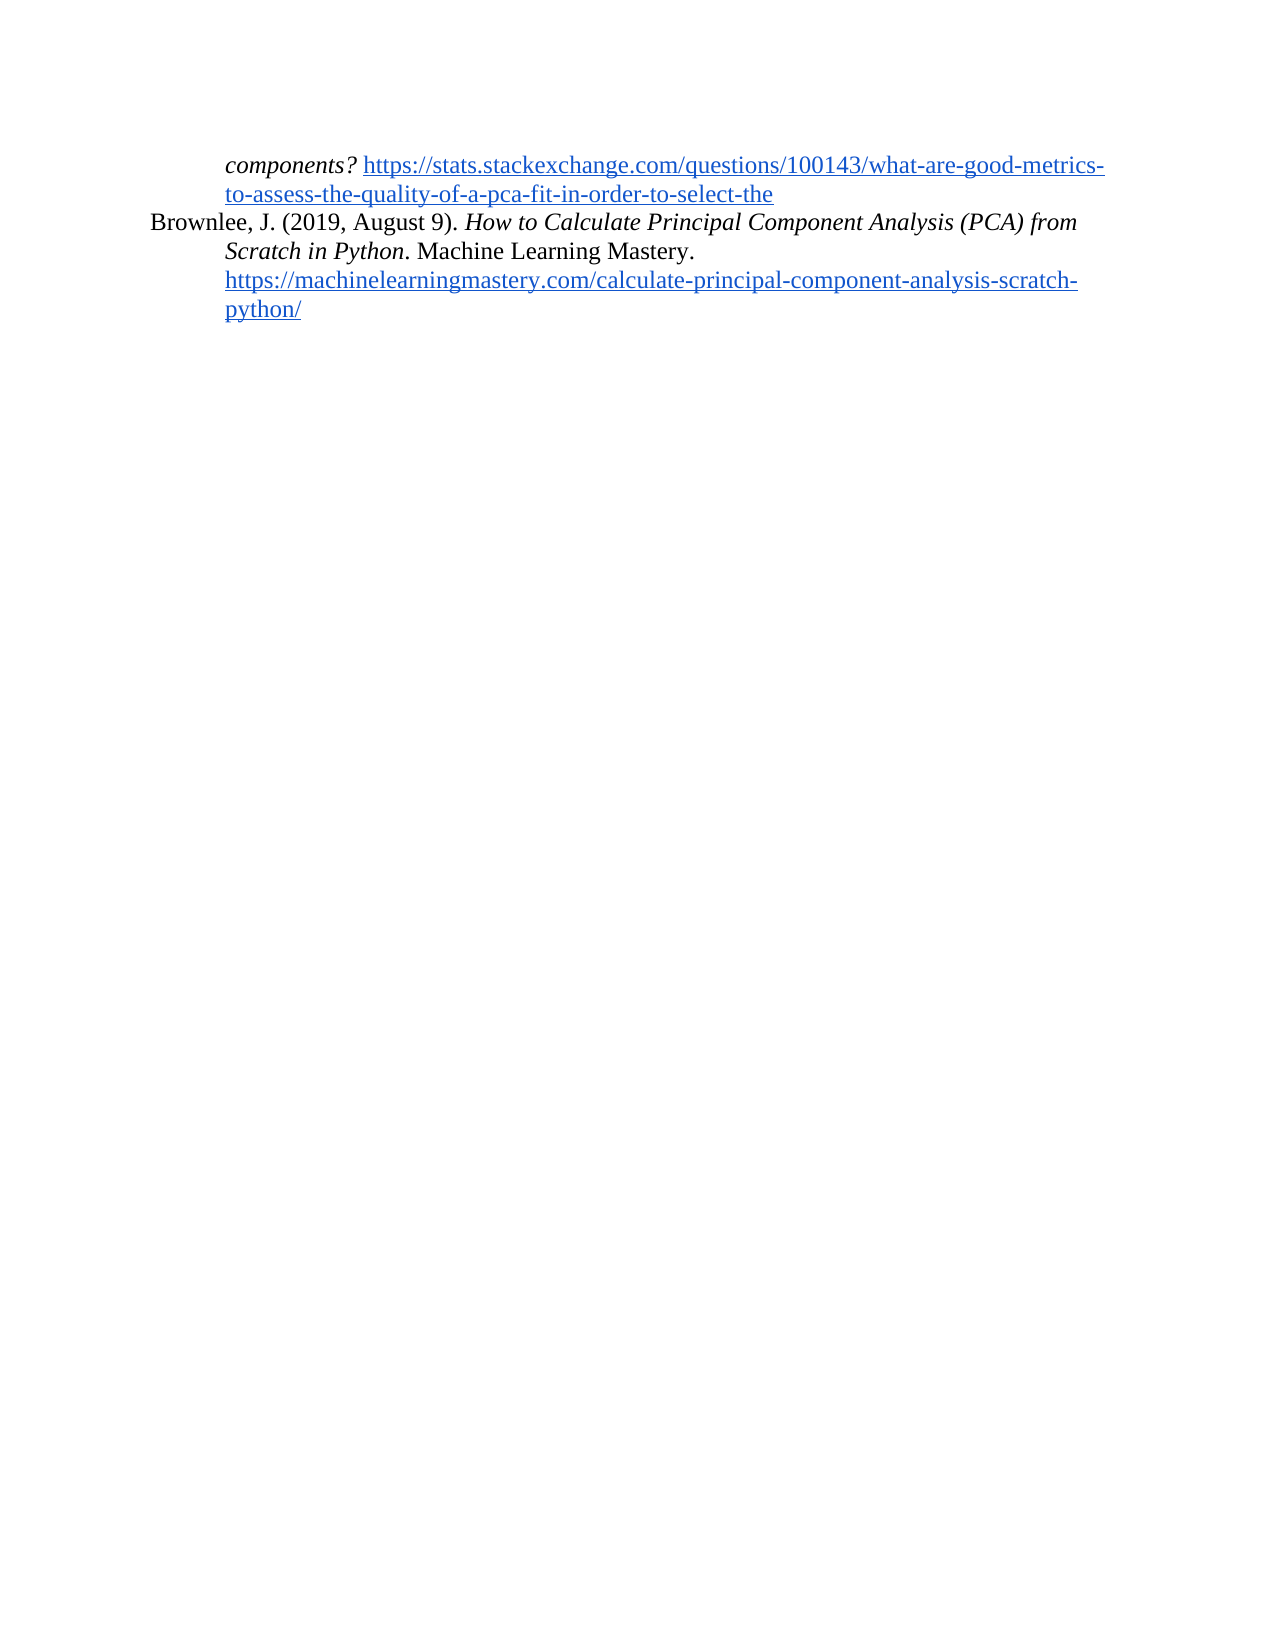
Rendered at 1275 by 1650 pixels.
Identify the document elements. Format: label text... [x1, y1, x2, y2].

text Scratch in Python. Machine Learning Mastery. https://machinelearningmastery.com/calculate-principal-component-analysis-scratch-python/ [225, 236, 1125, 322]
text Brownlee, J. (2019, August 9). How to Calculate Principal Component Analysis (PCA) from [150, 207, 1125, 236]
text components? https://stats.stackexchange.com/questions/100143/what-are-good-metrics-to-assess-the-quality-of-a-pca-fit-in-order-to-select-the [225, 150, 1125, 207]
